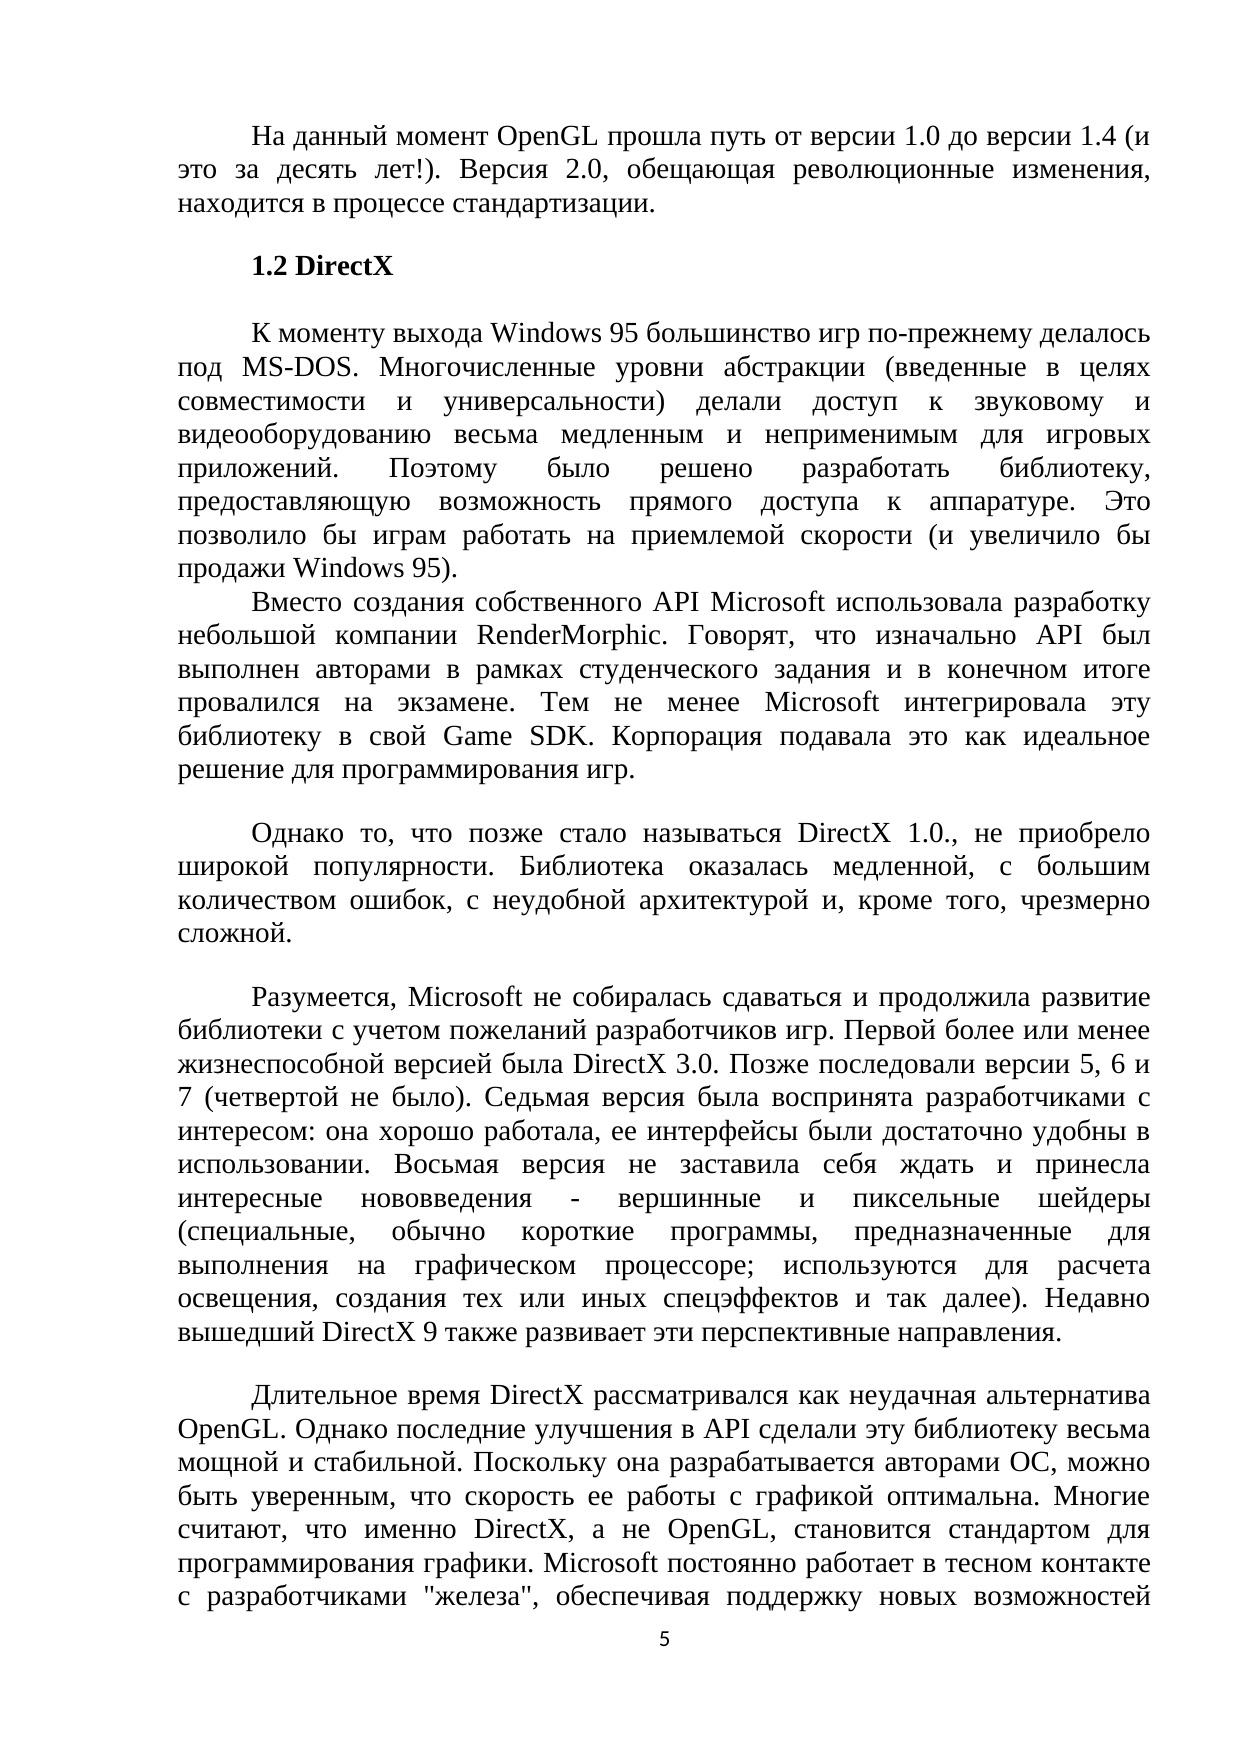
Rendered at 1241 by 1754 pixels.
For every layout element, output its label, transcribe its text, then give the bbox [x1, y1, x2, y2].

text Разумеется, Microsoft не собиралась сдаваться и продолжила развитие библиотеки с учетом пожеланий разработчиков игр. Первой более или менее жизнеспособной версией была DirectX 3.0. Позже последовали версии 5, 6 и 7 (четвертой не было). Седьмая версия была воспринята разработчиками с интересом: она хорошо работала, ее интерфейсы были достаточно удобны в использовании. Восьмая версия не заставила себя ждать и принесла интересные нововведения - вершинные и пиксельные шейдеры (специальные, обычно короткие программы, предназначенные для выполнения на графическом процессоре; используются для расчета освещения, создания тех или иных спецэффектов и так далее). Недавно вышедший DirectX 9 также развивает эти перспективные направления. [177, 979, 1152, 1348]
text Однако то, что позже стало называться DirectX 1.0., не приобрело широкой популярности. Библиотека оказалась медленной, с большим количеством ошибок, с неудобной архитектурой и, кроме того, чрезмерно сложной. [177, 815, 1152, 949]
text К моменту выхода Windows 95 большинство игр по-прежнему делалось под MS-DOS. Многочисленные уровни абстракции (введенные в целях совместимости и универсальности) делали доступ к звуковому и видеооборудованию весьма медленным и неприменимым для игровых приложений. Поэтому было решено разработать библиотеку, предоставляющую возможность прямого доступа к аппаратуре. Это позволило бы играм работать на приемлемой скорости (и увеличило бы продажи Windows 95). [177, 316, 1152, 584]
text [177, 1377, 1152, 1612]
text На данный момент OpenGL прошла путь от версии 1.0 до версии 1.4 (и это за десять лет!). Версия 2.0, обещающая революционные изменения, находится в процессе стандартизации. [177, 118, 1152, 219]
text 1.2 DirectX [177, 248, 1152, 282]
text Вместо создания собственного API Microsoft использовала разработку небольшой компании RenderMorphic. Говорят, что изначально API был выполнен авторами в рамках студенческого задания и в конечном итоге провалился на экзамене. Тем не менее Microsoft интегрировала эту библиотеку в свой Game SDK. Корпорация подавала это как идеальное решение для программирования игр. [177, 584, 1152, 785]
